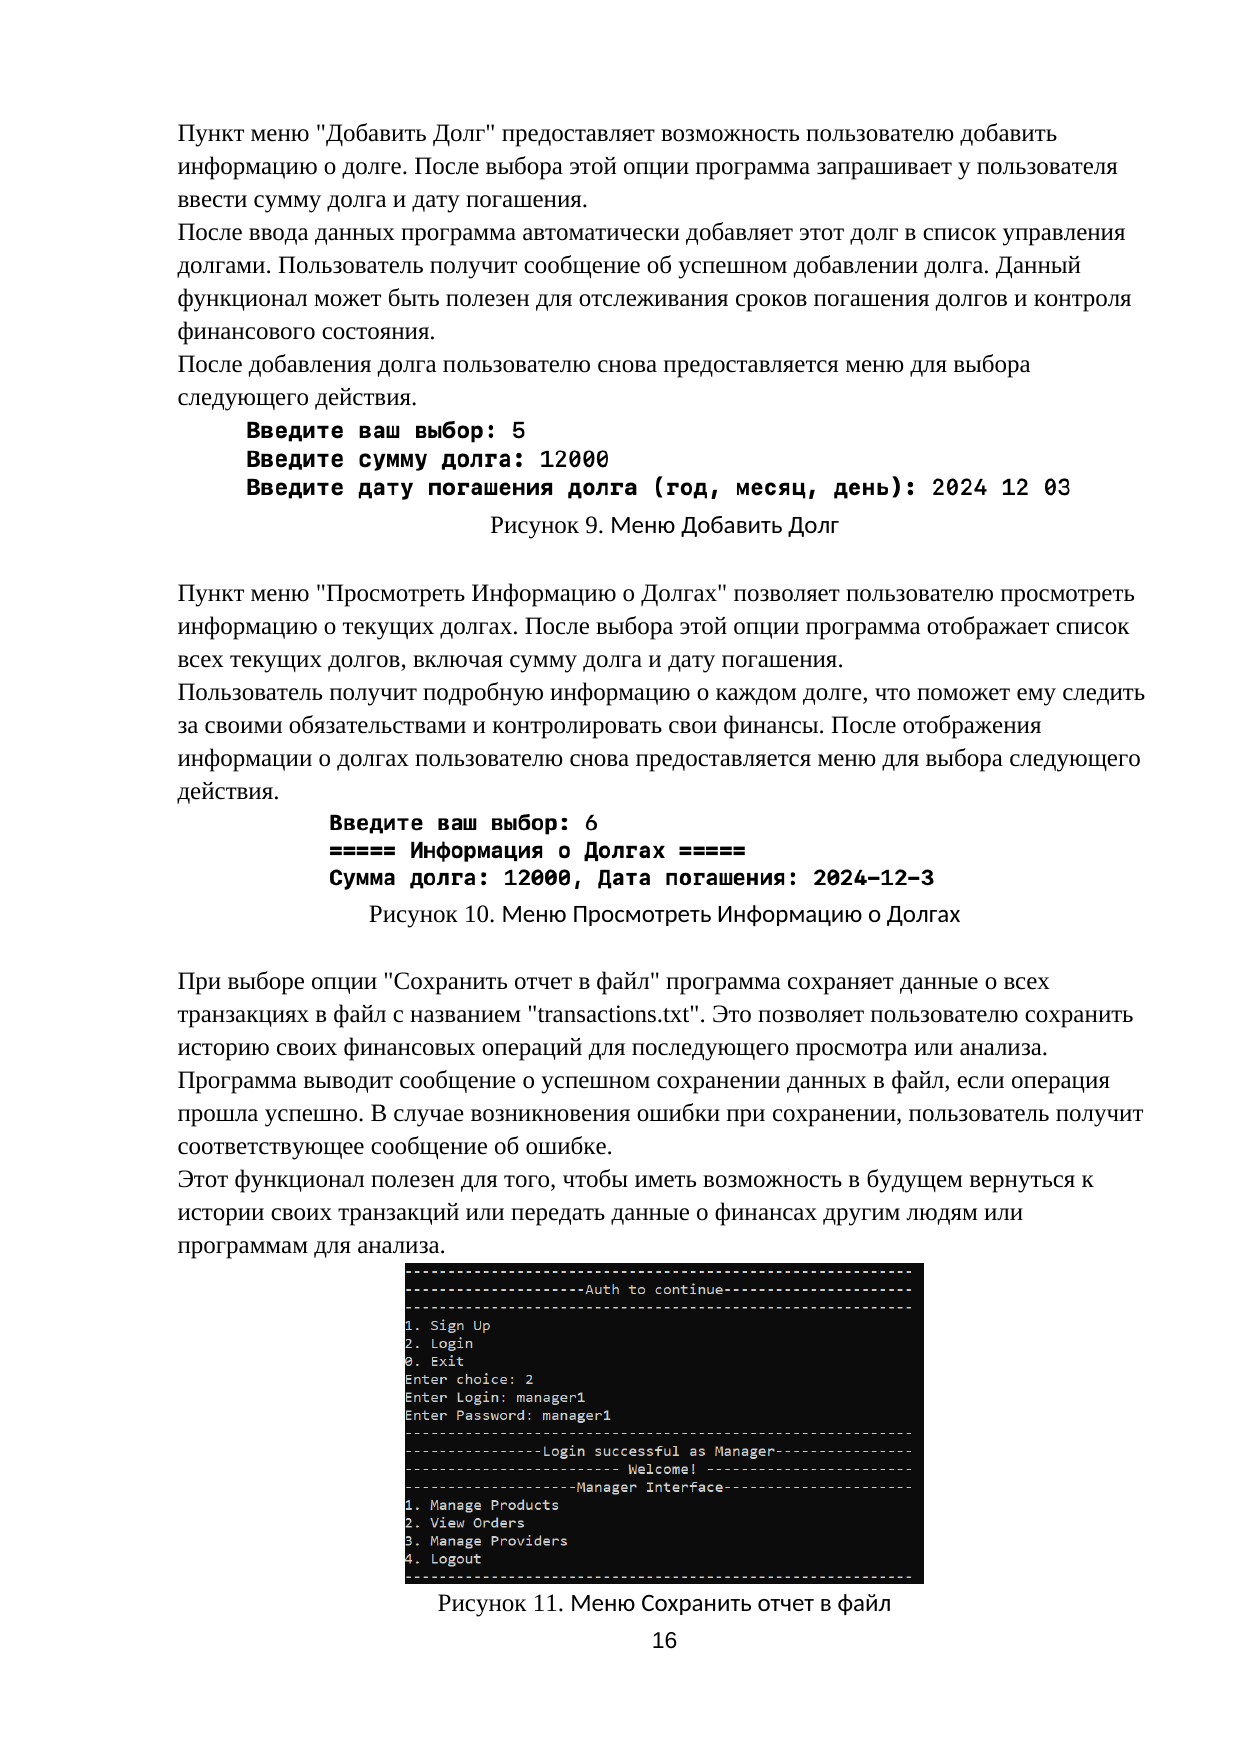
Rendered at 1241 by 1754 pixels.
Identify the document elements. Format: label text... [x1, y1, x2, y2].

picture [405, 1263, 924, 1584]
text При выборе опции "Сохранить отчет в файл" программа сохраняет данные о всех транзакциях в файл с названием "transactions.txt". Это позволяет пользователю сохранить историю своих финансовых операций для последующего просмотра или анализа. [177, 966, 1152, 1061]
text Пользователь получит подробную информацию о каждом долге, что поможет ему следить за своими обязательствами и контролировать свои финансы. После отображения информации о долгах пользователю снова предоставляется меню для выбора следующего действия. [177, 677, 1152, 804]
picture [244, 415, 1085, 506]
picture [327, 808, 947, 894]
text Этот функционал полезен для того, чтобы иметь возможность в будущем вернуться к истории своих транзакций или передать данные о финансах другим людям или программам для анализа. [177, 1164, 1152, 1259]
text Рисунок 11. Меню Сохранить отчет в файл [177, 1587, 1152, 1618]
text После добавления долга пользователю снова предоставляется меню для выбора следующего действия. [177, 349, 1152, 411]
text Рисунок 9. Меню Добавить Долг [177, 510, 1152, 540]
text Рисунок 10. Меню Просмотреть Информацию о Долгах [177, 898, 1152, 929]
text Пункт меню "Добавить Долг" предоставляет возможность пользователю добавить информацию о долге. После выбора этой опции программа запрашивает у пользователя ввести сумму долга и дату погашения. [177, 118, 1152, 213]
text Пункт меню "Просмотреть Информацию о Долгах" позволяет пользователю просмотреть информацию о текущих долгах. После выбора этой опции программа отображает список всех текущих долгов, включая сумму долга и дату погашения. [177, 578, 1152, 672]
text После ввода данных программа автоматически добавляет этот долг в список управления долгами. Пользователь получит сообщение об успешном добавлении долга. Данный функционал может быть полезен для отслеживания сроков погашения долгов и контроля финансового состояния. [177, 217, 1152, 345]
text Программа выводит сообщение о успешном сохранении данных в файл, если операция прошла успешно. В случае возникновения ошибки при сохранении, пользователь получит соответствующее сообщение об ошибке. [177, 1065, 1152, 1160]
